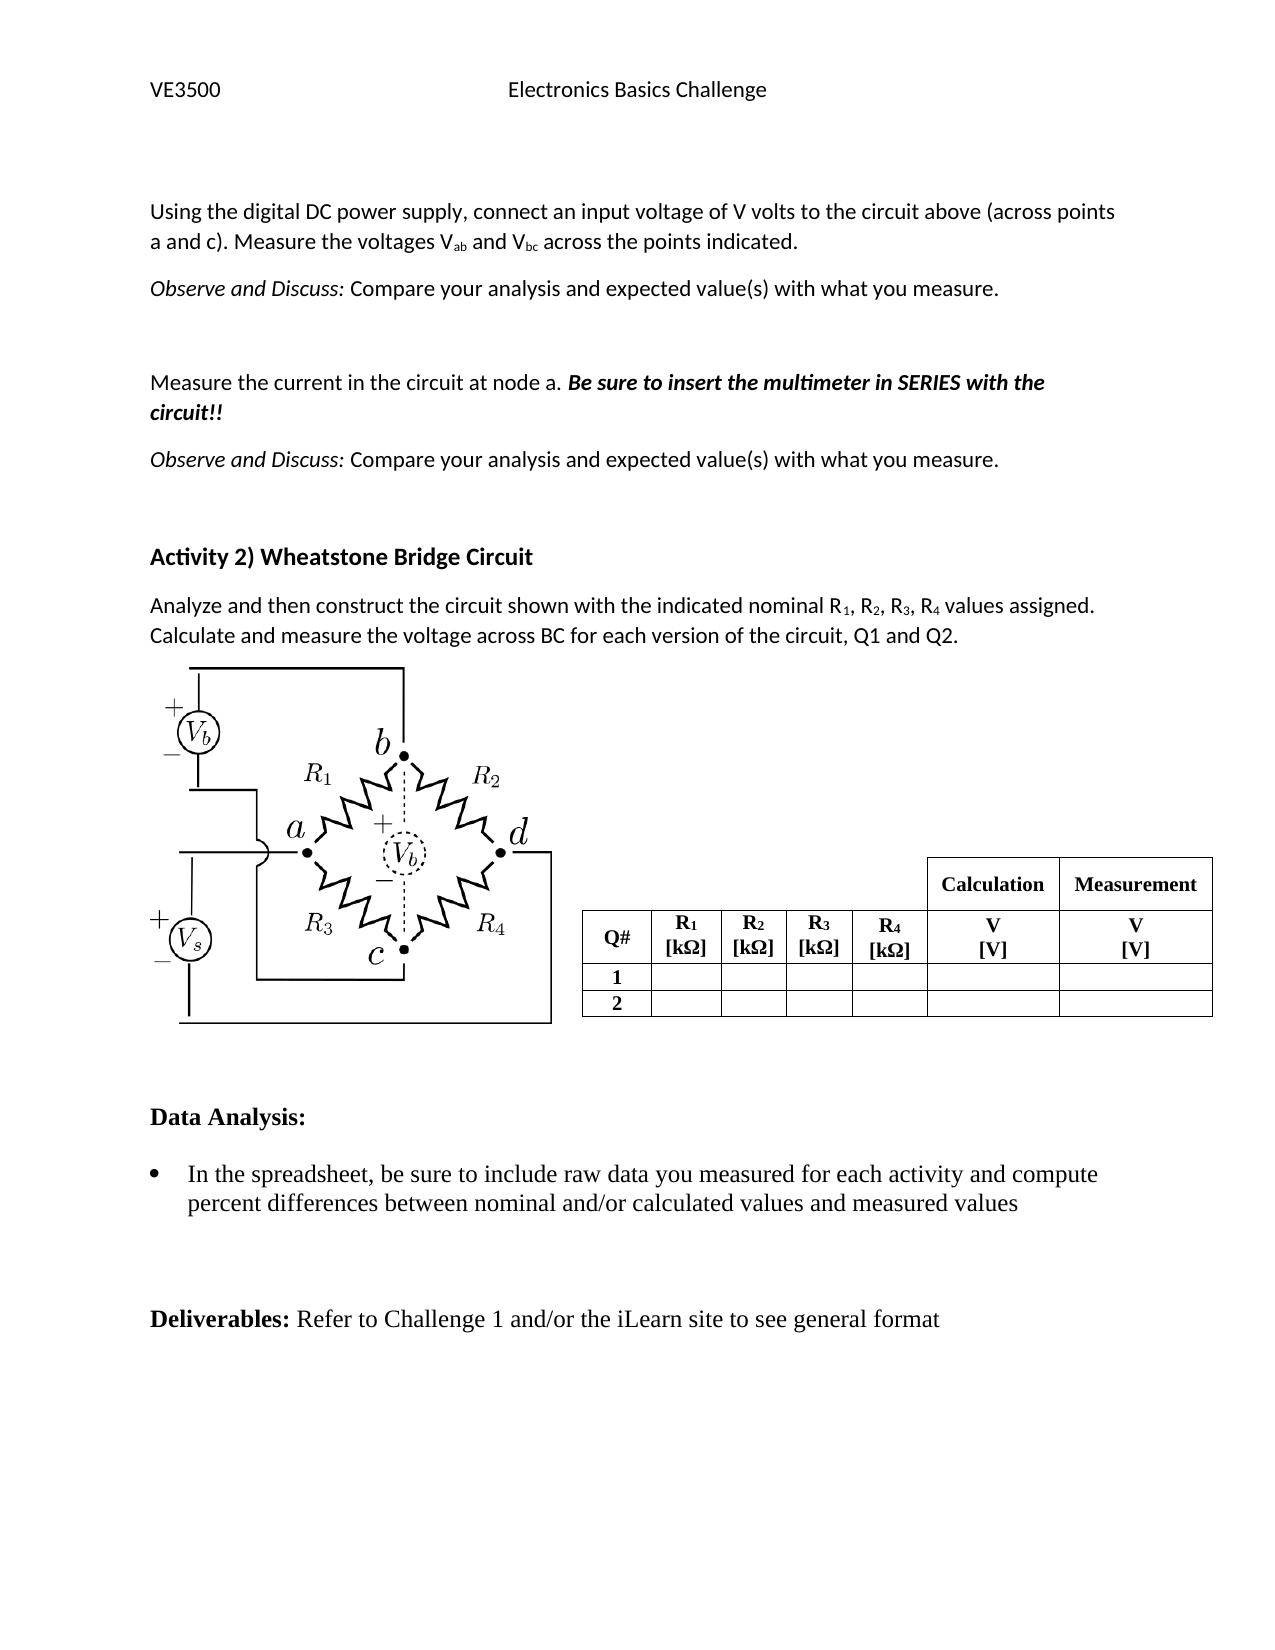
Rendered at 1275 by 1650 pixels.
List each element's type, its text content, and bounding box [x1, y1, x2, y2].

text Measure the current in the circuit at node a. Be sure to insert the multimeter in SERIES with the circuit!! [150, 368, 1125, 426]
text Data Analysis: [150, 1102, 1125, 1130]
text Deliverables: Refer to Challenge 1 and/or the iLearn site to see general format [150, 1304, 1125, 1333]
list Observe and Discuss: Compare your analysis and expected value(s) with what you measure. [150, 274, 1125, 302]
text Using the digital DC power supply, connect an input voltage of V volts to the circuit above (across points a and c). Measure the voltages Vab and Vbc across the points indicated. [150, 197, 1125, 255]
text Activity 2) Wheatstone Bridge Circuit [150, 541, 1125, 572]
picture [150, 667, 552, 1024]
list Observe and Discuss: Compare your analysis and expected value(s) with what you measure. [150, 445, 1125, 473]
list In the spreadsheet, be sure to include raw data you measured for each activity and compute percent differences between nominal and/or calculated values and measured values [150, 1159, 1125, 1217]
text Analyze and then construct the circuit shown with the indicated nominal R1, R2, R3, R4 values assigned. Calculate and measure the voltage across BC for each version of the circuit, Q1 and Q2. [150, 591, 1125, 649]
